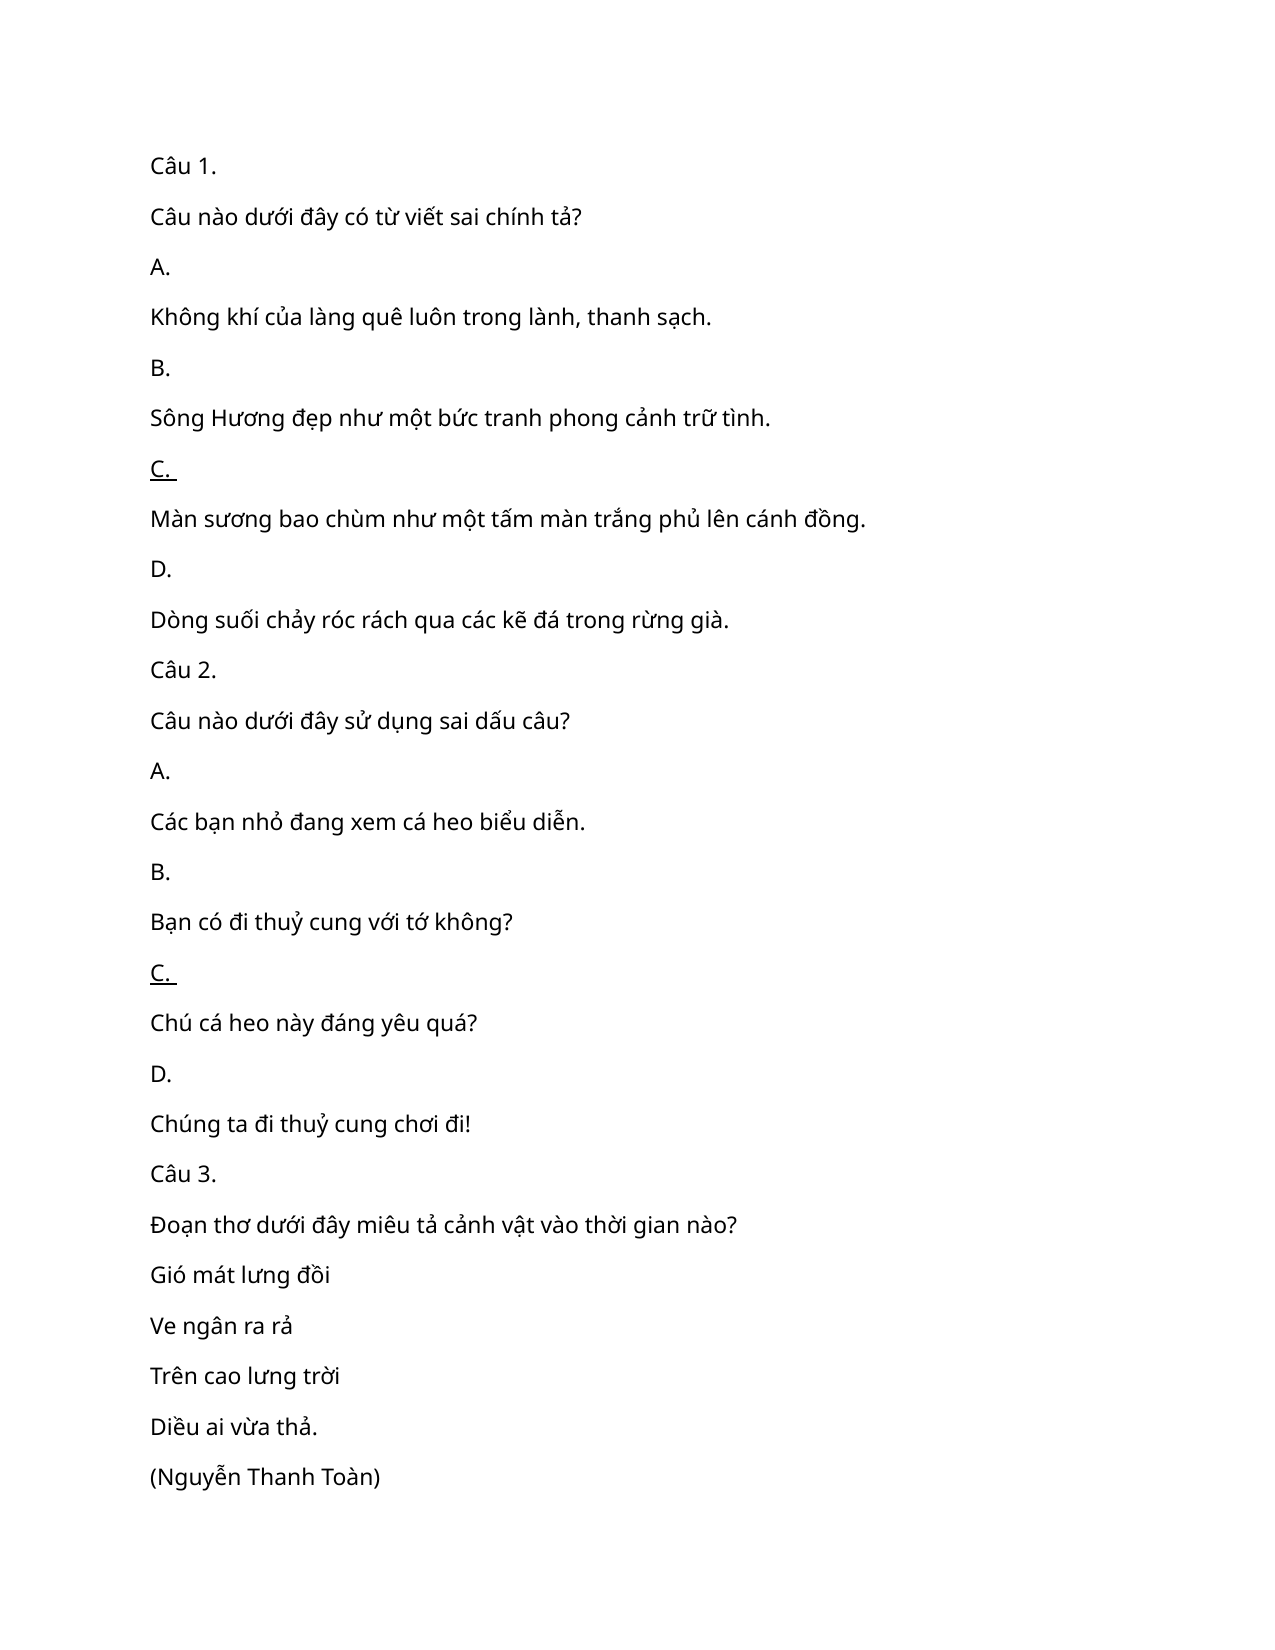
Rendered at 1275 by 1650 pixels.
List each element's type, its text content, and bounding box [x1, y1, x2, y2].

text C. [150, 452, 1125, 484]
text Màn sương bao chùm như một tấm màn trắng phủ lên cánh đồng. [150, 503, 1125, 534]
text Câu 2. [150, 654, 1125, 685]
text B. [150, 352, 1125, 383]
text Ve ngân ra rả [150, 1309, 1125, 1341]
text Câu nào dưới đây sử dụng sai dấu câu? [150, 704, 1125, 736]
text (Nguyễn Thanh Toàn) [150, 1461, 1125, 1492]
text D. [150, 1057, 1125, 1089]
text Trên cao lưng trời [150, 1360, 1125, 1391]
text Gió mát lưng đồi [150, 1259, 1125, 1290]
text Chúng ta đi thuỷ cung chơi đi! [150, 1108, 1125, 1139]
text Sông Hương đẹp như một bức tranh phong cảnh trữ tình. [150, 402, 1125, 433]
text Dòng suối chảy róc rách qua các kẽ đá trong rừng già. [150, 604, 1125, 635]
text Chú cá heo này đáng yêu quá? [150, 1007, 1125, 1038]
text Câu 1. [150, 150, 1125, 181]
text Câu nào dưới đây có từ viết sai chính tả? [150, 200, 1125, 232]
text C. [150, 957, 1125, 988]
text A. [150, 251, 1125, 282]
text D. [150, 553, 1125, 584]
text Đoạn thơ dưới đây miêu tả cảnh vật vào thời gian nào? [150, 1209, 1125, 1240]
text Bạn có đi thuỷ cung với tớ không? [150, 906, 1125, 937]
text Câu 3. [150, 1158, 1125, 1189]
text Các bạn nhỏ đang xem cá heo biểu diễn. [150, 805, 1125, 837]
text A. [150, 755, 1125, 786]
text Diều ai vừa thả. [150, 1410, 1125, 1442]
text Không khí của làng quê luôn trong lành, thanh sạch. [150, 301, 1125, 332]
text B. [150, 856, 1125, 887]
